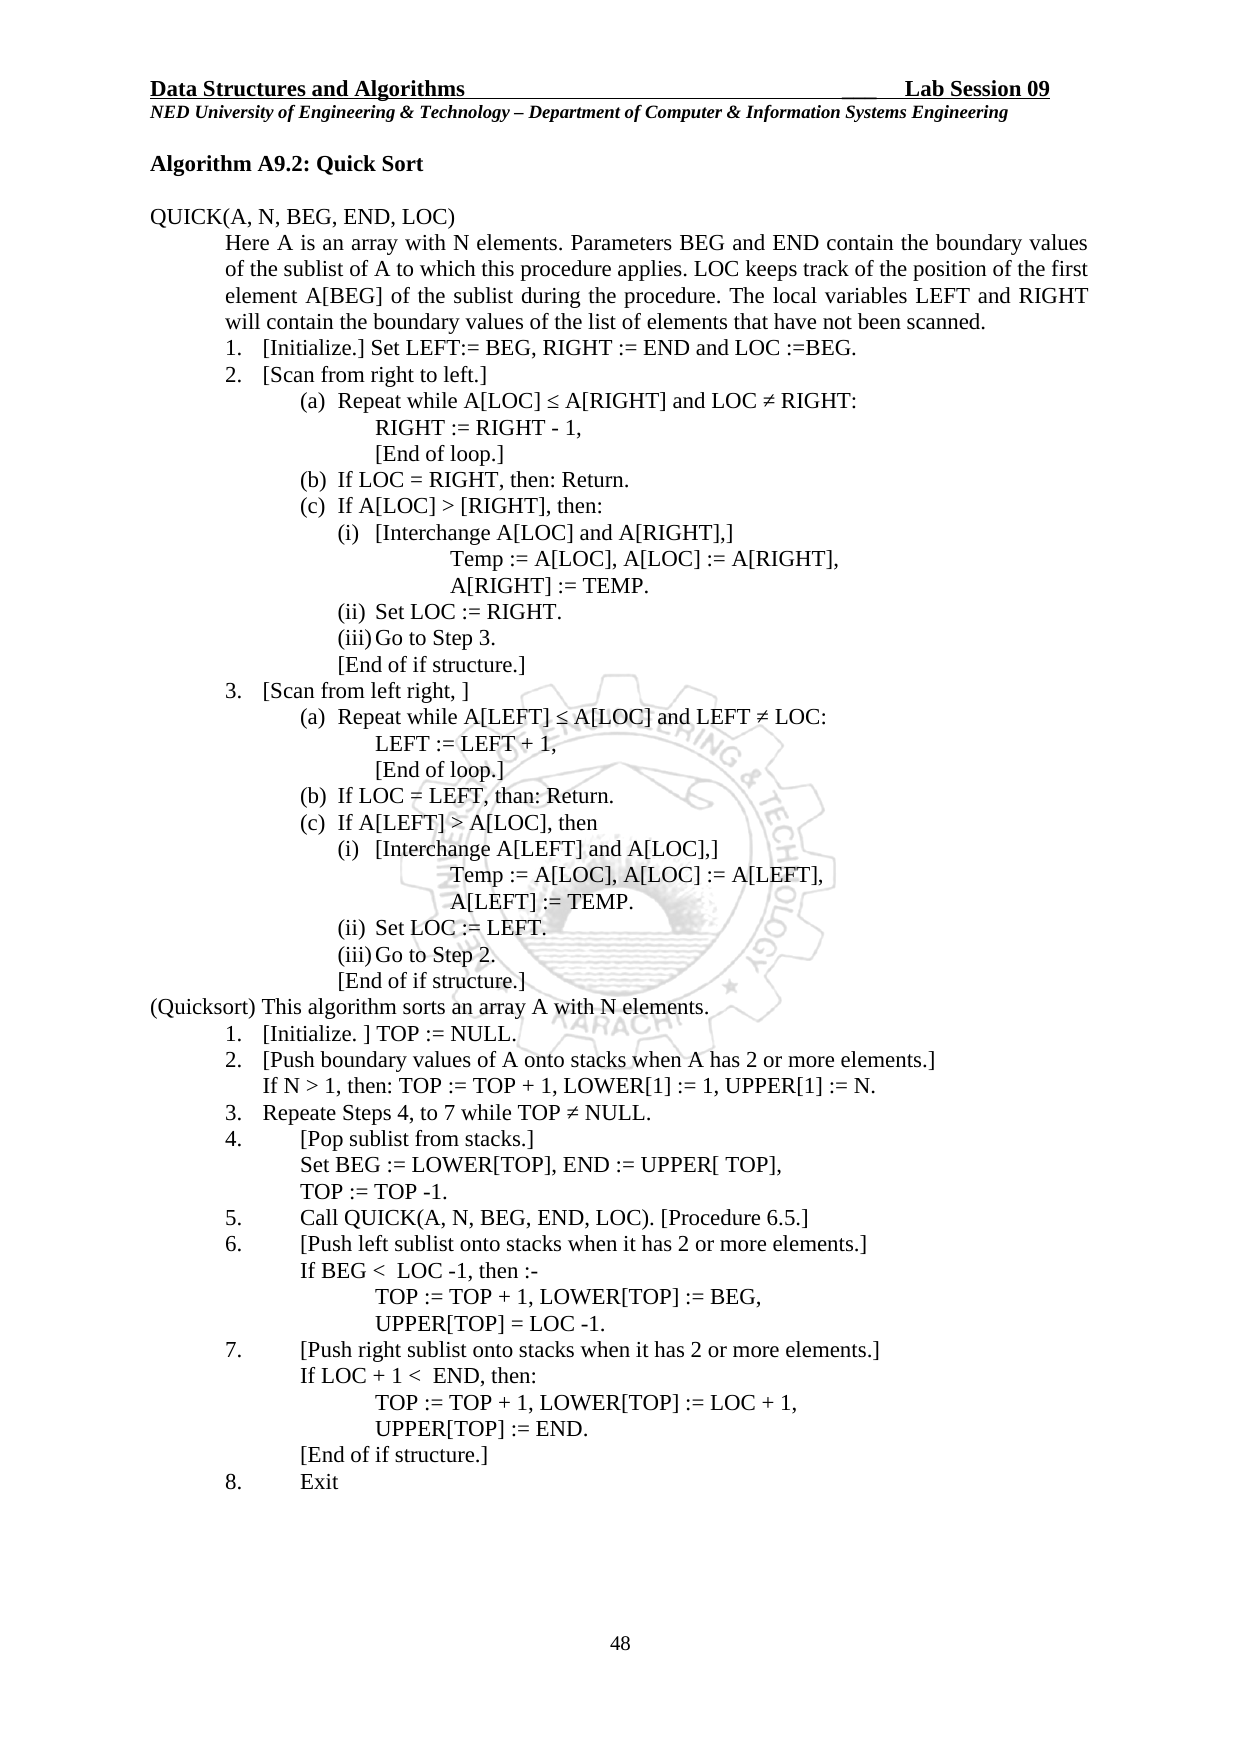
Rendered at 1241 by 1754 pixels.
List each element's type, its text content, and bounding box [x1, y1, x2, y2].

list Go to Step 2. [337, 941, 1090, 967]
list A[LEFT] := TEMP. [450, 888, 1090, 914]
list Repeat while A[LEFT] ≤ A[LOC] and LEFT ≠ LOC: [300, 703, 1090, 730]
list RIGHT := RIGHT - 1, [375, 413, 1090, 440]
list If A[LOC] > [RIGHT], then: [300, 493, 1090, 519]
list Set LOC := RIGHT. [337, 598, 1090, 624]
list [Push boundary values of A onto stacks when A has 2 or more elements.] [225, 1046, 1090, 1072]
list [Pop sublist from stacks.] [225, 1125, 1090, 1151]
text QUICK(A, N, BEG, END, LOC) [150, 203, 1090, 229]
list [Interchange A[LEFT] and A[LOC],] [337, 835, 1090, 862]
list Exit [225, 1468, 1090, 1494]
text [End of if structure.] [225, 1441, 1090, 1468]
list A[RIGHT] := TEMP. [450, 572, 1090, 598]
list If LOC = LEFT, than: Return. [300, 782, 1090, 809]
list Set BEG := LOWER[TOP], END := UPPER[ TOP], [300, 1151, 1090, 1178]
list [End of loop.] [375, 440, 1090, 466]
text [End of if structure.] [337, 967, 1090, 993]
list [Initialize. ] TOP := NULL. [225, 1020, 1090, 1046]
list If LOC + 1 < END, then: [300, 1362, 1090, 1389]
list Temp := A[LOC], A[LOC] := A[RIGHT], [450, 545, 1090, 572]
list Call QUICK(A, N, BEG, END, LOC). [Procedure 6.5.] [225, 1204, 1090, 1231]
list [Push right sublist onto stacks when it has 2 or more elements.] [225, 1336, 1090, 1362]
list [End of loop.] [337, 756, 1090, 782]
list TOP := TOP + 1, LOWER[TOP] := LOC + 1, [300, 1389, 1090, 1415]
text (Quicksort) This algorithm sorts an array A with N elements. [150, 993, 1090, 1020]
list LEFT := LEFT + 1, [337, 730, 1090, 756]
list [Interchange A[LOC] and A[RIGHT],] [337, 519, 1090, 545]
list [Scan from right to left.] [225, 361, 1090, 387]
text Algorithm A9.2: Quick Sort [150, 150, 1090, 176]
list If N > 1, then: TOP := TOP + 1, LOWER[1] := 1, UPPER[1] := N. [262, 1072, 1090, 1099]
list [Initialize.] Set LEFT:= BEG, RIGHT := END and LOC :=BEG. [225, 334, 1090, 361]
text [End of if structure.] [337, 651, 1090, 677]
list UPPER[TOP] := END. [300, 1415, 1090, 1441]
list [Push left sublist onto stacks when it has 2 or more elements.] [225, 1231, 1090, 1257]
list [Scan from left right, ] [225, 677, 1090, 703]
list If LOC = RIGHT, then: Return. [300, 466, 1090, 493]
list Go to Step 3. [337, 624, 1090, 651]
list TOP := TOP + 1, LOWER[TOP] := BEG, [300, 1283, 1090, 1309]
list Repeat while A[LOC] ≤ A[RIGHT] and LOC ≠ RIGHT: [300, 387, 1090, 413]
list Temp := A[LOC], A[LOC] := A[LEFT], [450, 862, 1090, 888]
text Here A is an array with N elements. Parameters BEG and END contain the boundary values of the sublist of A to which this procedure applies. LOC keeps track of the position of the first element A[BEG] of the sublist during the procedure. The local variables LEFT and RIGHT will contain the boundary values of the list of elements that have not been scanned. [225, 229, 1090, 334]
list TOP := TOP -1. [300, 1178, 1090, 1204]
list If A[LEFT] > A[LOC], then [300, 809, 1090, 835]
list Repeate Steps 4, to 7 while TOP ≠ NULL. [225, 1099, 1090, 1125]
list UPPER[TOP] = LOC -1. [300, 1309, 1090, 1336]
list Set LOC := LEFT. [337, 914, 1090, 941]
list If BEG < LOC -1, then :- [300, 1257, 1090, 1283]
